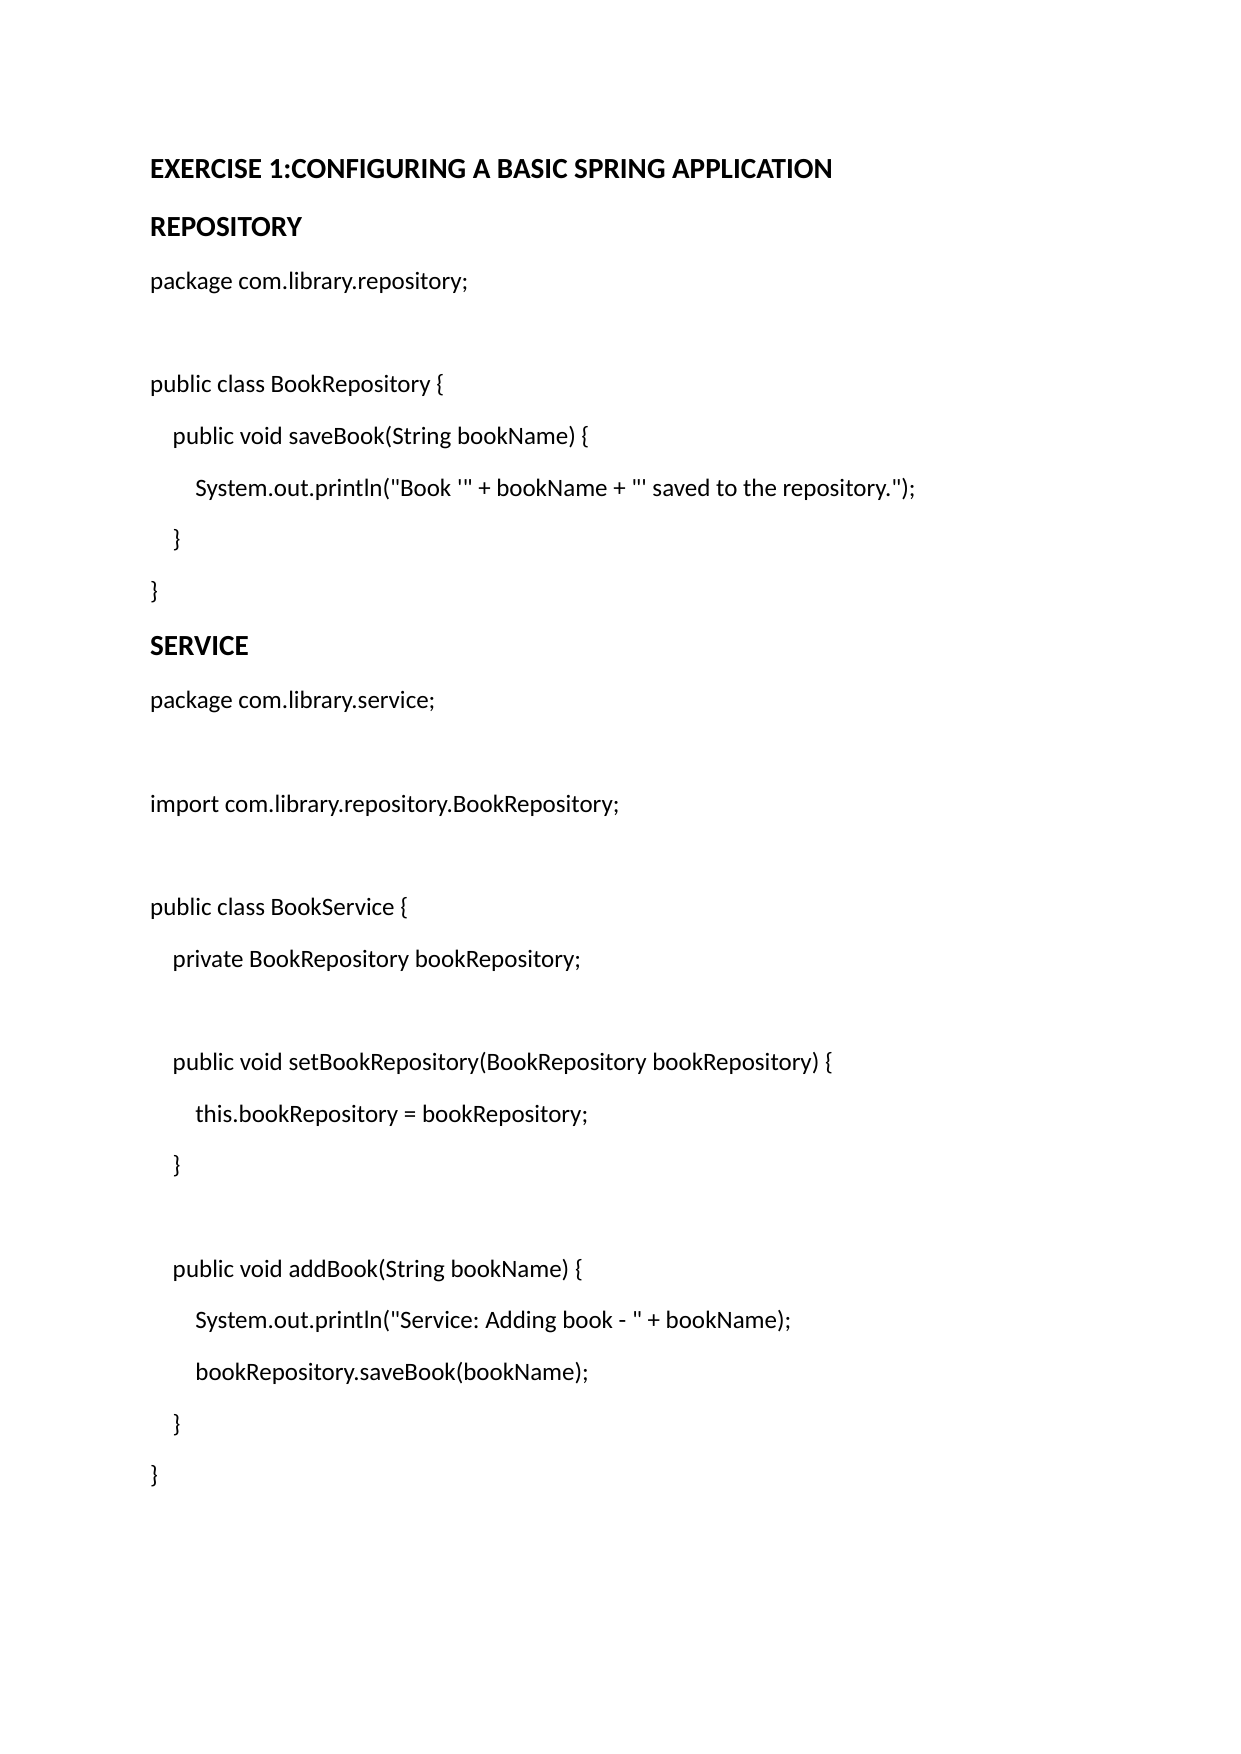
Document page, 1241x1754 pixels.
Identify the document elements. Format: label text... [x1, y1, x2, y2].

text EXERCISE 1:CONFIGURING A BASIC SPRING APPLICATION [150, 150, 1090, 186]
text } [150, 1459, 1090, 1490]
text public void setBookRepository(BookRepository bookRepository) { [150, 1046, 1090, 1077]
text } [150, 1408, 1090, 1438]
text REPOSITORY [150, 208, 1090, 243]
text public void addBook(String bookName) { [150, 1253, 1090, 1283]
text public void saveBook(String bookName) { [150, 420, 1090, 451]
text System.out.println("Service: Adding book - " + bookName); [150, 1304, 1090, 1335]
text package com.library.service; [150, 684, 1090, 715]
text public class BookRepository { [150, 368, 1090, 399]
text this.bookRepository = bookRepository; [150, 1098, 1090, 1128]
text } [150, 1149, 1090, 1180]
text bookRepository.saveBook(bookName); [150, 1356, 1090, 1387]
text System.out.println("Book '" + bookName + "' saved to the repository."); [150, 472, 1090, 502]
text } [150, 575, 1090, 606]
text SERVICE [150, 627, 1090, 662]
text } [150, 523, 1090, 554]
text package com.library.repository; [150, 265, 1090, 296]
text public class BookService { [150, 891, 1090, 922]
text private BookRepository bookRepository; [150, 943, 1090, 973]
text import com.library.repository.BookRepository; [150, 788, 1090, 818]
